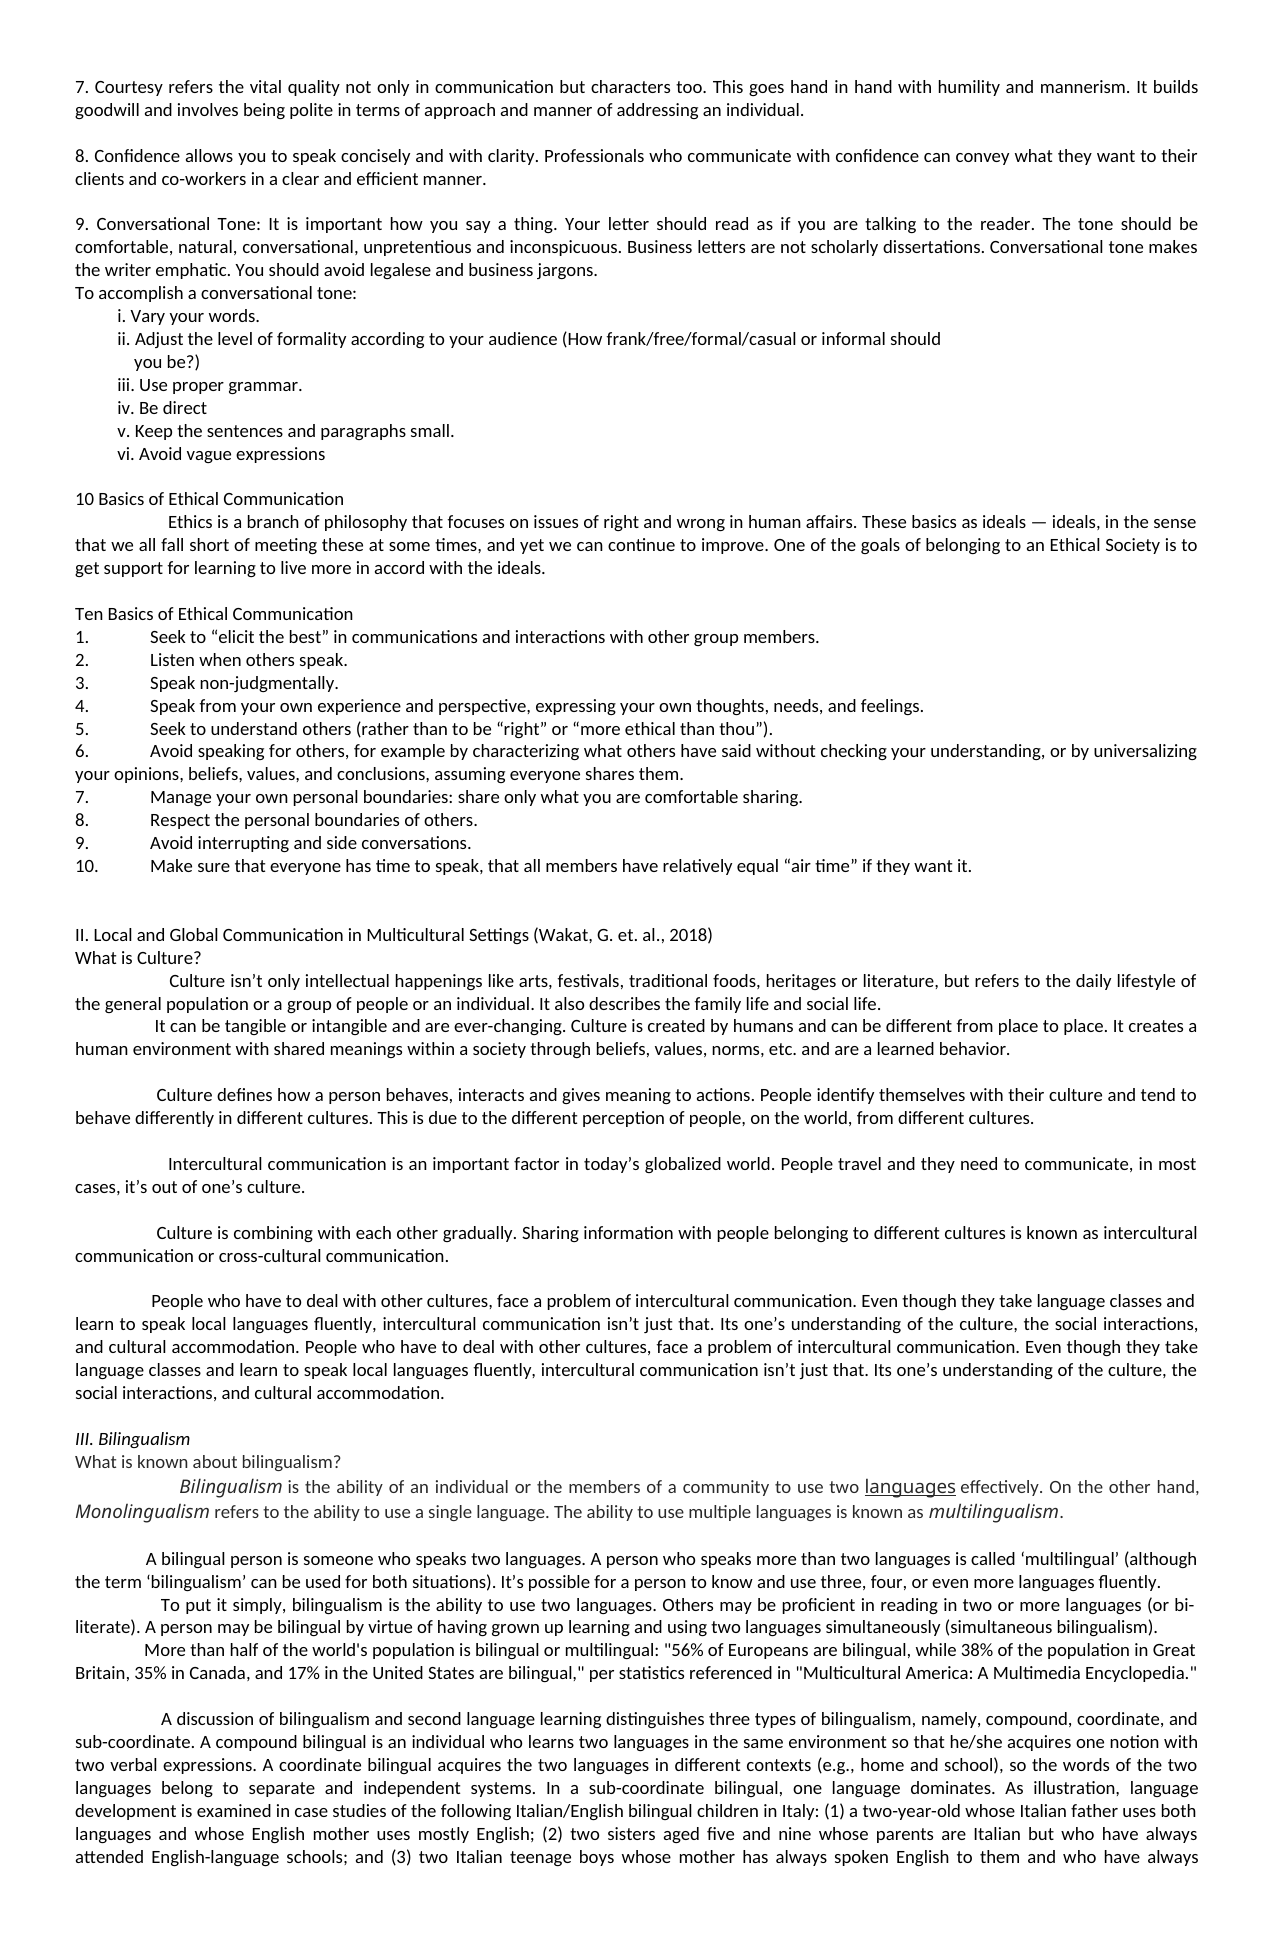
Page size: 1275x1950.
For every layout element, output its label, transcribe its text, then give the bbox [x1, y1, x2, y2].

text 9. Conversational Tone: It is important how you say a thing. Your letter should read as if you are talking to the reader. The tone should be comfortable, natural, conversational, unpretentious and inconspicuous. Business letters are not scholarly dissertations. Conversational tone makes the writer emphatic. You should avoid legalese and business jargons. [75, 212, 1200, 281]
text Bilingualism is the ability of an individual or the members of a community to use two languages effectively. On the other hand, Monolingualism refers to the ability to use a single language. The ability to use multiple languages is known as multilingualism. [75, 1473, 1200, 1524]
text 1. Seek to “elicit the best” in communications and interactions with other group members. [75, 625, 1200, 648]
text A bilingual person is someone who speaks two languages. A person who speaks more than two languages is called ‘multilingual’ (although the term ‘bilingualism’ can be used for both situations). It’s possible for a person to know and use three, four, or even more languages fluently. [75, 1547, 1200, 1593]
text What is Culture? [75, 946, 1200, 969]
text ii. Adjust the level of formality according to your audience (How frank/free/formal/casual or informal should [75, 327, 1200, 350]
text 4. Speak from your own experience and perspective, expressing your own thoughts, needs, and feelings. [75, 694, 1200, 717]
text Intercultural communication is an important factor in today’s globalized world. People travel and they need to communicate, in most cases, it’s out of one’s culture. [75, 1152, 1200, 1198]
text i. Vary your words. [75, 304, 1200, 327]
text 7. Courtesy refers the vital quality not only in communication but characters too. This goes hand in hand with humility and mannerism. It builds goodwill and involves being polite in terms of approach and manner of addressing an individual. [75, 75, 1200, 121]
text It can be tangible or intangible and are ever-changing. Culture is created by humans and can be different from place to place. It creates a human environment with shared meanings within a society through beliefs, values, norms, etc. and are a learned behavior. [75, 1014, 1200, 1060]
text 10. Make sure that everyone has time to speak, that all members have relatively equal “air time” if they want it. [75, 854, 1200, 877]
text 8. Respect the personal boundaries of others. [75, 808, 1200, 831]
text Ethics is a branch of philosophy that focuses on issues of right and wrong in human affairs. These basics as ideals — ideals, in the sense that we all fall short of meeting these at some times, and yet we can continue to improve. One of the goals of belonging to an Ethical Society is to get support for learning to live more in accord with the ideals. [75, 510, 1200, 579]
text To accomplish a conversational tone: [75, 281, 1200, 304]
text iii. Use proper grammar. [75, 373, 1200, 396]
text iv. Be direct [75, 396, 1200, 419]
text 2. Listen when others speak. [75, 648, 1200, 671]
text To put it simply, bilingualism is the ability to use two languages. Others may be proficient in reading in two or more languages (or bi-literate). A person may be bilingual by virtue of having grown up learning and using two languages simultaneously (simultaneous bilingualism). [75, 1593, 1200, 1638]
text II. Local and Global Communication in Multicultural Settings (Wakat, G. et. al., 2018) [75, 923, 1200, 946]
text What is known about bilingualism? [75, 1450, 1200, 1473]
text More than half of the world's population is bilingual or multilingual: "56% of Europeans are bilingual, while 38% of the population in Great Britain, 35% in Canada, and 17% in the United States are bilingual," per statistics referenced in "Multicultural America: A Multimedia Encyclopedia." [75, 1638, 1200, 1684]
text 9. Avoid interrupting and side conversations. [75, 831, 1200, 854]
text Culture isn’t only intellectual happenings like arts, festivals, traditional foods, heritages or literature, but refers to the daily lifestyle of the general population or a group of people or an individual. It also describes the family life and social life. [75, 969, 1200, 1014]
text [75, 1707, 1200, 1868]
text vi. Avoid vague expressions [75, 442, 1200, 464]
text 5. Seek to understand others (rather than to be “right” or “more ethical than thou”). [75, 717, 1200, 739]
text Ten Basics of Ethical Communication [75, 602, 1200, 625]
text Culture defines how a person behaves, interacts and gives meaning to actions. People identify themselves with their culture and tend to behave differently in different cultures. This is due to the different perception of people, on the world, from different cultures. [75, 1083, 1200, 1129]
text 7. Manage your own personal boundaries: share only what you are comfortable sharing. [75, 785, 1200, 808]
text you be?) [75, 350, 1200, 373]
text III. Bilingualism [75, 1427, 1200, 1450]
text 10 Basics of Ethical Communication [75, 487, 1200, 510]
text 6. Avoid speaking for others, for example by characterizing what others have said without checking your understanding, or by universalizing your opinions, beliefs, values, and conclusions, assuming everyone shares them. [75, 739, 1200, 785]
text v. Keep the sentences and paragraphs small. [75, 419, 1200, 442]
text Culture is combining with each other gradually. Sharing information with people belonging to different cultures is known as intercultural communication or cross-cultural communication. [75, 1221, 1200, 1267]
text 8. Confidence allows you to speak concisely and with clarity. Professionals who communicate with confidence can convey what they want to their clients and co-workers in a clear and efficient manner. [75, 144, 1200, 189]
text 3. Speak non-judgmentally. [75, 671, 1200, 694]
text People who have to deal with other cultures, face a problem of intercultural communication. Even though they take language classes and learn to speak local languages fluently, intercultural communication isn’t just that. Its one’s understanding of the culture, the social interactions, and cultural accommodation. People who have to deal with other cultures, face a problem of intercultural communication. Even though they take language classes and learn to speak local languages fluently, intercultural communication isn’t just that. Its one’s understanding of the culture, the social interactions, and cultural accommodation. [75, 1289, 1200, 1404]
